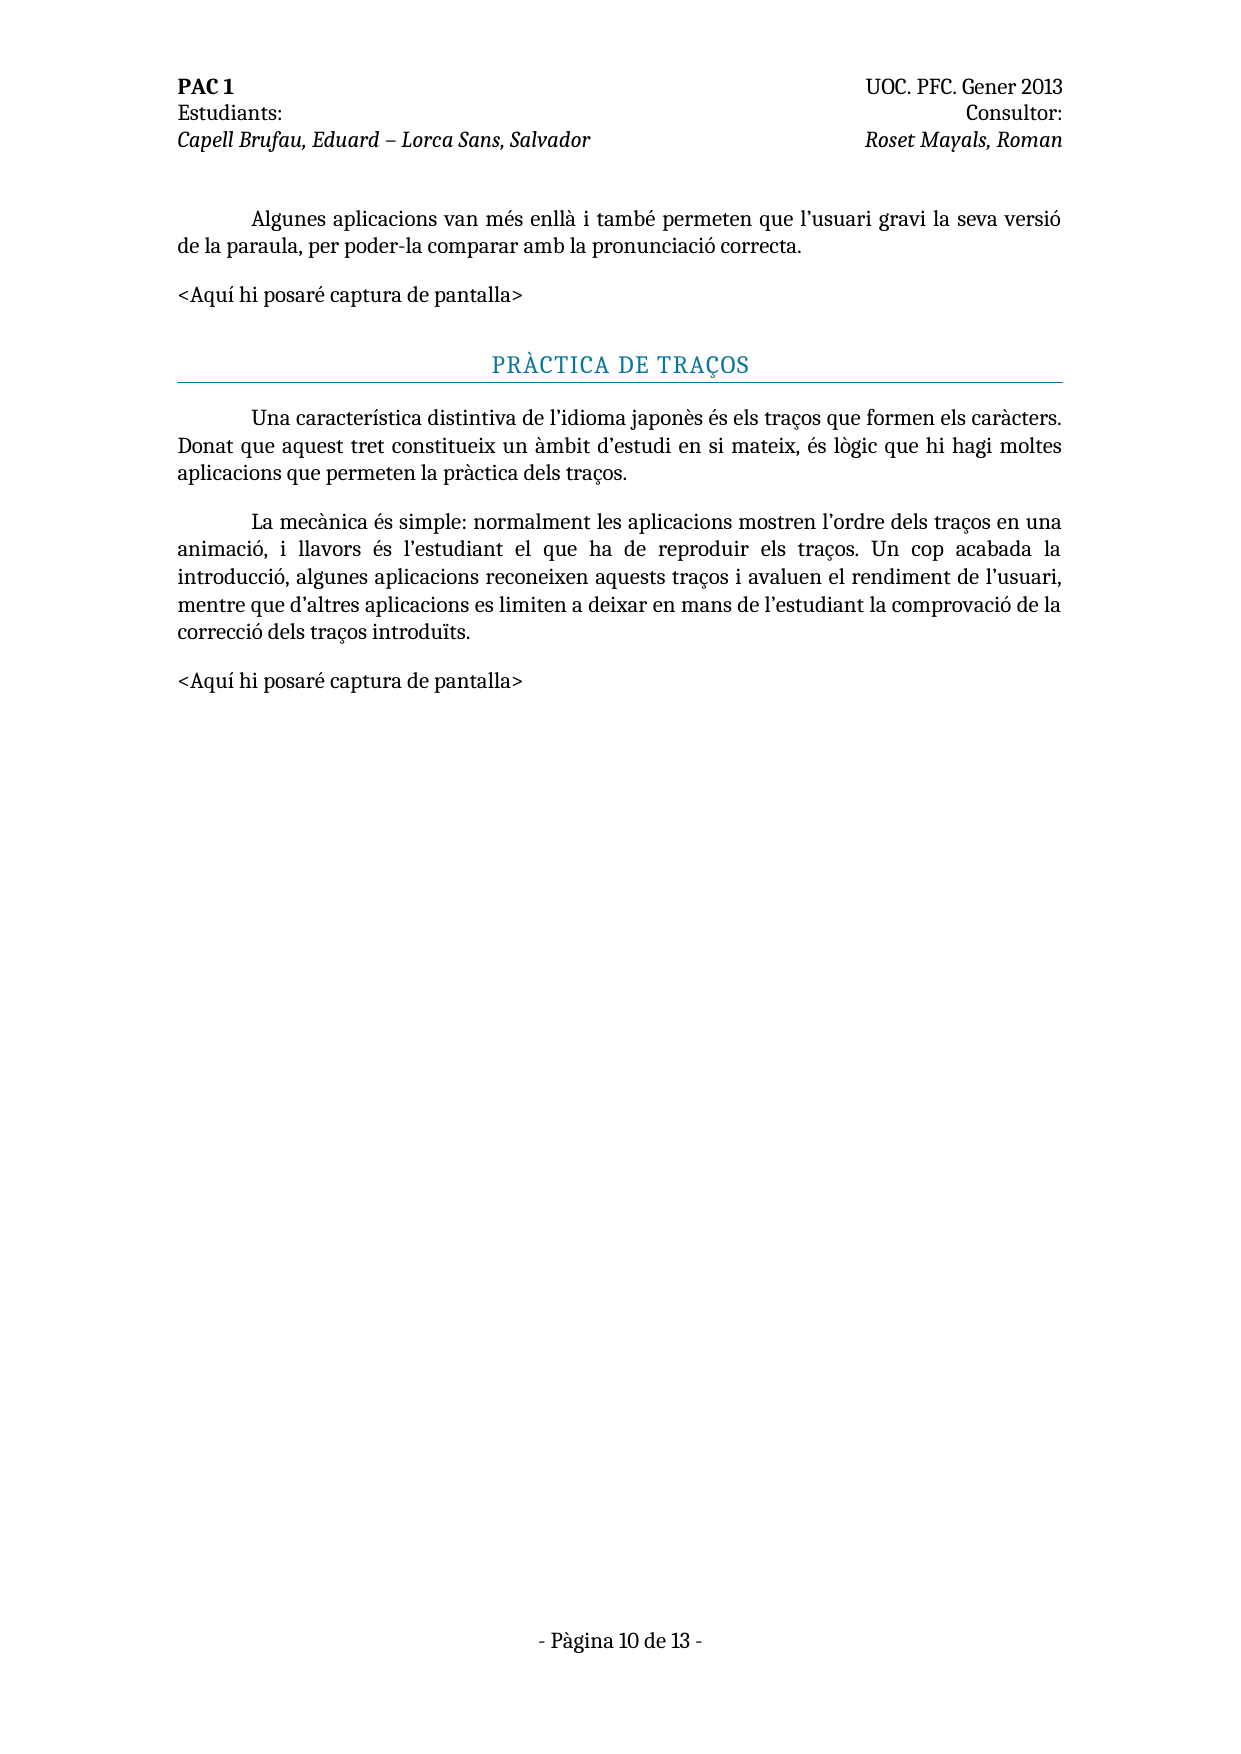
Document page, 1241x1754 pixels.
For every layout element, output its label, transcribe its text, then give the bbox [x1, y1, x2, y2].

text Una característica distintiva de l’idioma japonès és els traços que formen els caràcters. Donat que aquest tret constitueix un àmbit d’estudi en si mateix, és lògic que hi hagi moltes aplicacions que permeten la pràctica dels traços. [177, 405, 1063, 487]
text <Aquí hi posaré captura de pantalla> [177, 282, 1063, 308]
text <Aquí hi posaré captura de pantalla> [177, 667, 1063, 694]
text La mecànica és simple: normalment les aplicacions mostren l’ordre dels traços en una animació, i llavors és l’estudiant el que ha de reproduir els traços. Un cop acabada la introducció, algunes aplicacions reconeixen aquests traços i avaluen el rendiment de l’usuari, mentre que d’altres aplicacions es limiten a deixar en mans de l’estudiant la comprovació de la correcció dels traços introduïts. [177, 509, 1063, 645]
text Algunes aplicacions van més enllà i també permeten que l’usuari gravi la seva versió de la paraula, per poder-la comparar amb la pronunciació correcta. [177, 206, 1063, 259]
subtitle Pràctica de Traços [177, 351, 1063, 382]
